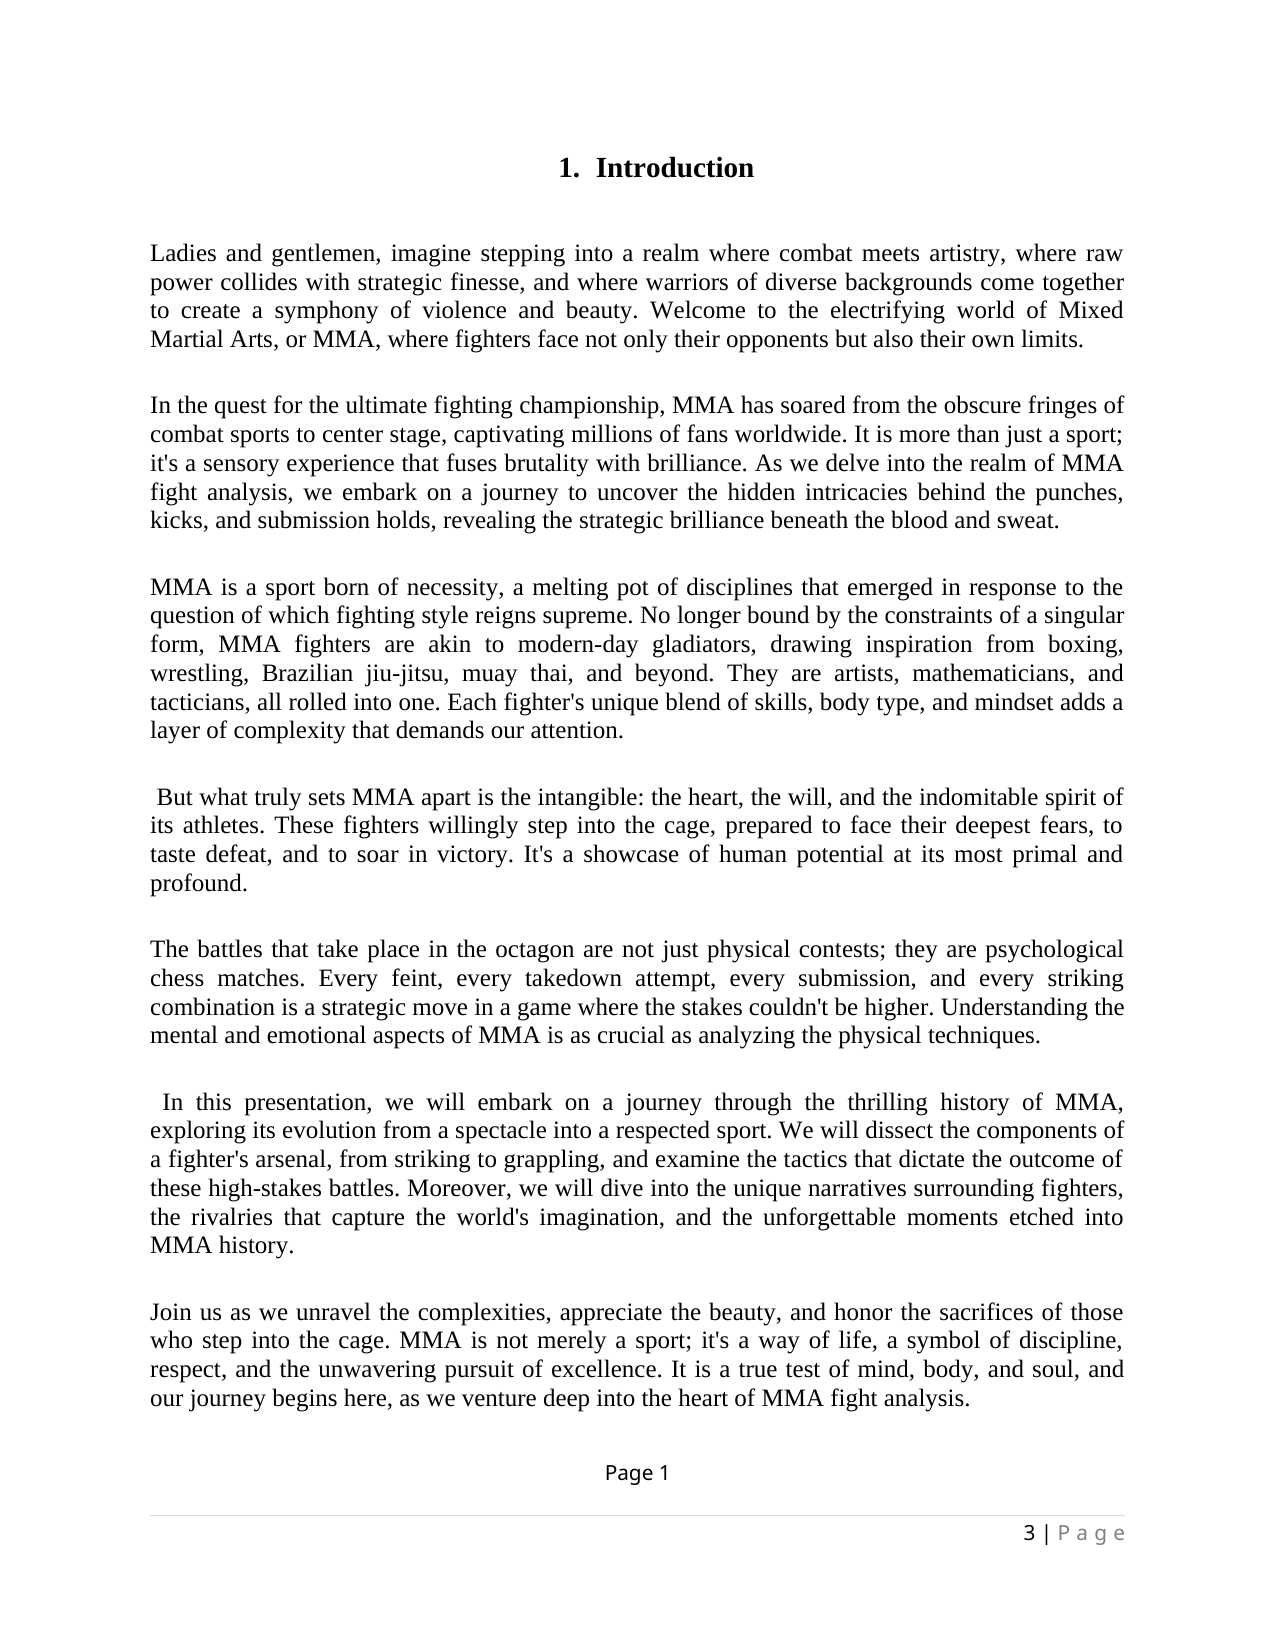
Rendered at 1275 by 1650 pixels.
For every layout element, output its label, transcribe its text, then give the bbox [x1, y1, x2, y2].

text But what truly sets MMA apart is the intangible: the heart, the will, and the indomitable spirit of its athletes. These fighters willingly step into the cage, prepared to face their deepest fears, to taste defeat, and to soar in victory. It's a showcase of human potential at its most primal and profound. [150, 782, 1125, 897]
text The battles that take place in the octagon are not just physical contests; they are psychological chess matches. Every feint, every takedown attempt, every submission, and every striking combination is a strategic move in a game where the stakes couldn't be higher. Understanding the mental and emotional aspects of MMA is as crucial as analyzing the physical techniques. [150, 934, 1125, 1049]
text Join us as we unravel the complexities, appreciate the beauty, and honor the sacrifices of those who step into the cage. MMA is not merely a sport; it's a way of life, a symbol of discipline, respect, and the unwavering pursuit of excellence. It is a true test of mind, body, and soul, and our journey begins here, as we venture deep into the heart of MMA fight analysis. [150, 1297, 1125, 1412]
text Ladies and gentlemen, imagine stepping into a realm where combat meets artistry, where raw power collides with strategic finesse, and where warriors of diverse backgrounds come together to create a symphony of violence and beauty. Welcome to the electrifying world of Mixed Martial Arts, or MMA, where fighters face not only their opponents but also their own limits. [150, 238, 1125, 353]
text MMA is a sport born of necessity, a melting pot of disciplines that emerged in response to the question of which fighting style reigns supreme. No longer bound by the constraints of a singular form, MMA fighters are akin to modern-day gladiators, drawing inspiration from boxing, wrestling, Brazilian jiu-jitsu, muay thai, and beyond. They are artists, mathematicians, and tacticians, all rolled into one. Each fighter's unique blend of skills, body type, and mindset adds a layer of complexity that demands our attention. [150, 572, 1125, 744]
text In the quest for the ultimate fighting championship, MMA has soared from the obscure fringes of combat sports to center stage, captivating millions of fans worldwide. It is more than just a sport; it's a sensory experience that fuses brutality with brilliance. As we delve into the realm of MMA fight analysis, we embark on a journey to uncover the hidden intricacies behind the punches, kicks, and submission holds, revealing the strategic brilliance beneath the blood and sweat. [150, 390, 1125, 534]
list Introduction [187, 150, 1125, 183]
text In this presentation, we will embark on a journey through the thrilling history of MMA, exploring its evolution from a spectacle into a respected sport. We will dissect the components of a fighter's arsenal, from striking to grappling, and examine the tactics that dictate the outcome of these high-stakes battles. Moreover, we will dive into the unique narratives surrounding fighters, the rivalries that capture the world's imagination, and the unforgettable moments etched into MMA history. [150, 1087, 1125, 1259]
